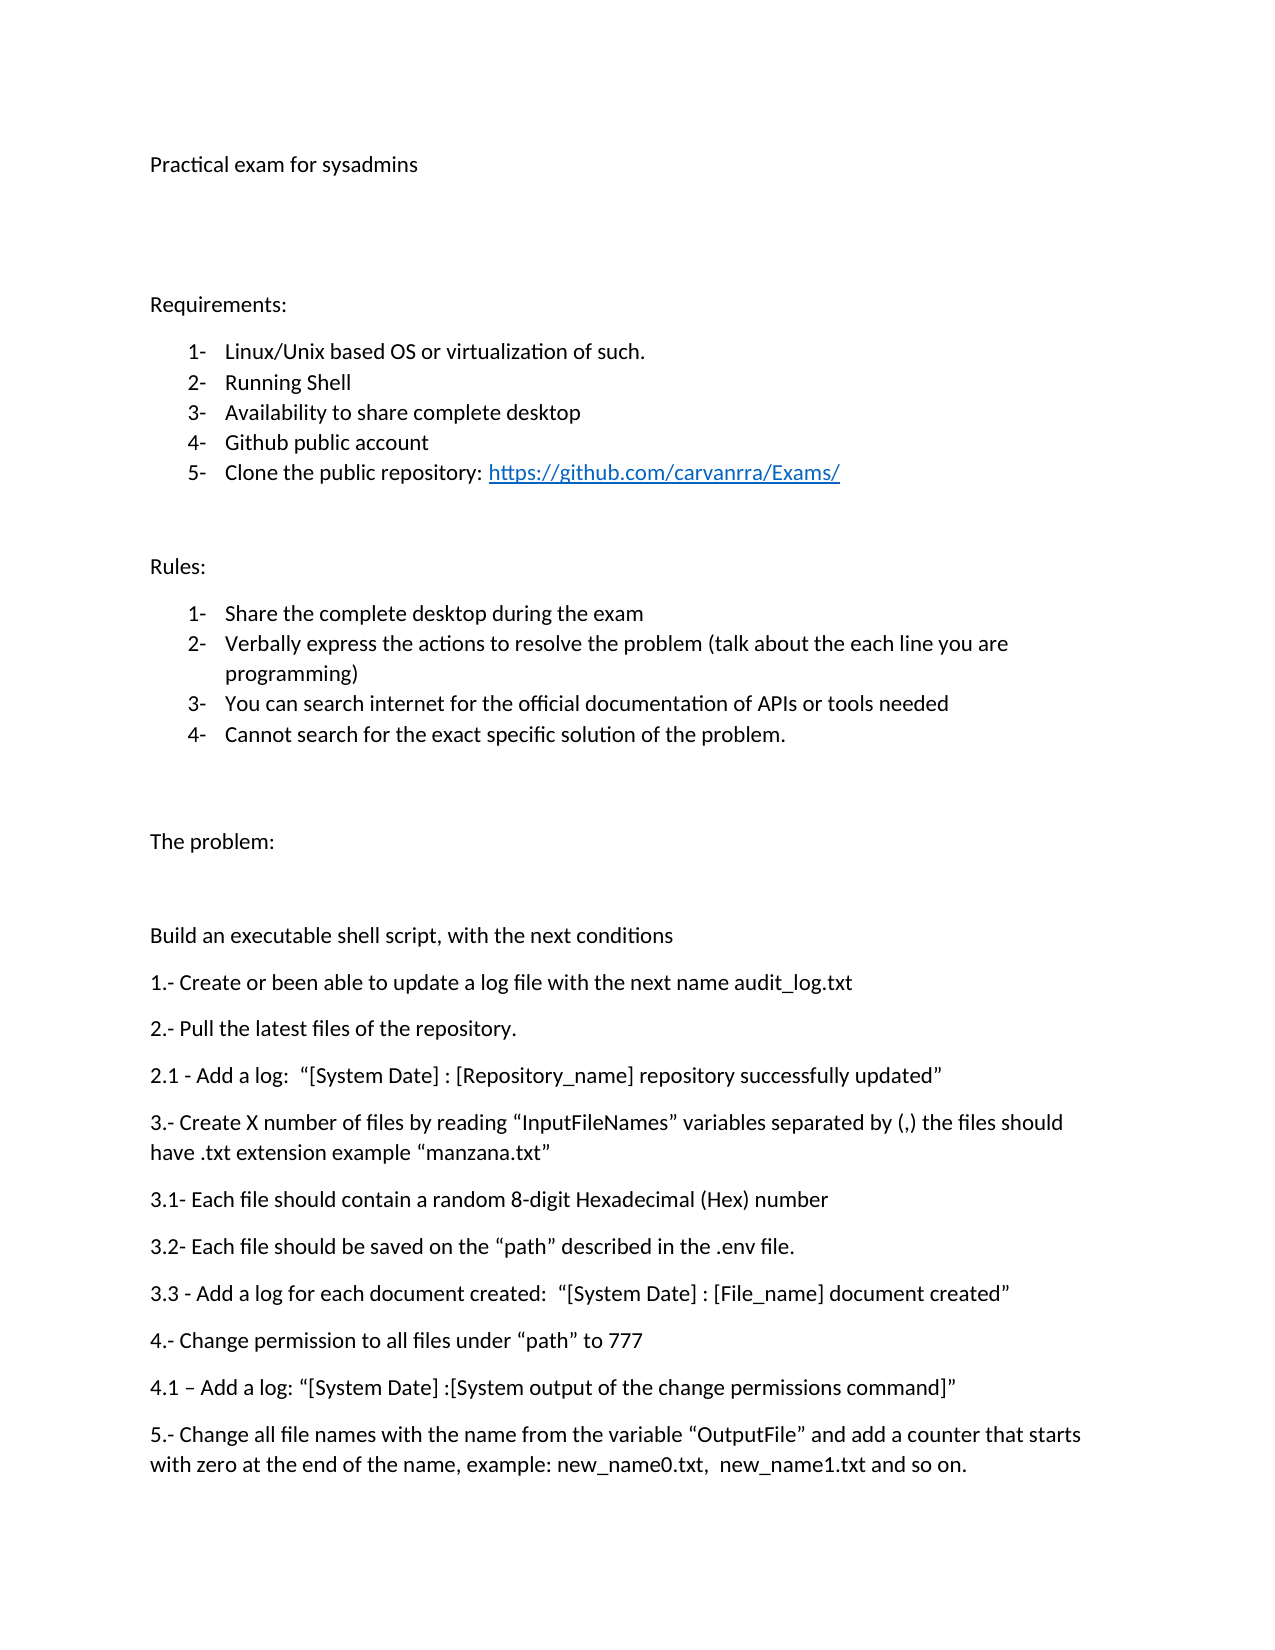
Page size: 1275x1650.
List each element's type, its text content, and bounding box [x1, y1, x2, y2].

list You can search internet for the official documentation of APIs or tools needed [187, 689, 1125, 718]
list Linux/Unix based OS or virtualization of such. [187, 337, 1125, 366]
text Rules: [150, 552, 1125, 580]
text 2.1 - Add a log: “[System Date] : [Repository_name] repository successfully updated” [150, 1061, 1125, 1089]
text Practical exam for sysadmins [150, 150, 1125, 178]
text Requirements: [150, 291, 1125, 319]
list Verbally express the actions to resolve the problem (talk about the each line you are programming) [187, 629, 1125, 687]
text Build an executable shell script, with the next conditions [150, 921, 1125, 949]
text 3.- Create X number of files by reading “InputFileNames” variables separated by (,) the files should have .txt extension example “manzana.txt” [150, 1108, 1125, 1167]
text 3.1- Each file should contain a random 8-digit Hexadecimal (Hex) number [150, 1185, 1125, 1213]
list Github public account [187, 428, 1125, 456]
list Availability to share complete desktop [187, 398, 1125, 426]
text 1.- Create or been able to update a log file with the next name audit_log.txt [150, 968, 1125, 996]
list Share the complete desktop during the exam [187, 599, 1125, 627]
text 4.1 – Add a log: “[System Date] :[System output of the change permissions command]” [150, 1373, 1125, 1401]
text The problem: [150, 827, 1125, 855]
text 3.3 - Add a log for each document created: “[System Date] : [File_name] document created” [150, 1279, 1125, 1307]
list Cannot search for the exact specific solution of the problem. [187, 720, 1125, 748]
text 5.- Change all file names with the name from the variable “OutputFile” and add a counter that starts with zero at the end of the name, example: new_name0.txt, new_name1.txt and so on. [150, 1420, 1125, 1478]
text 2.- Pull the latest files of the repository. [150, 1014, 1125, 1043]
text 3.2- Each file should be saved on the “path” described in the .env file. [150, 1232, 1125, 1260]
list Clone the public repository: https://github.com/carvanrra/Exams/ [187, 458, 1125, 486]
text 4.- Change permission to all files under “path” to 777 [150, 1326, 1125, 1354]
list Running Shell [187, 368, 1125, 396]
